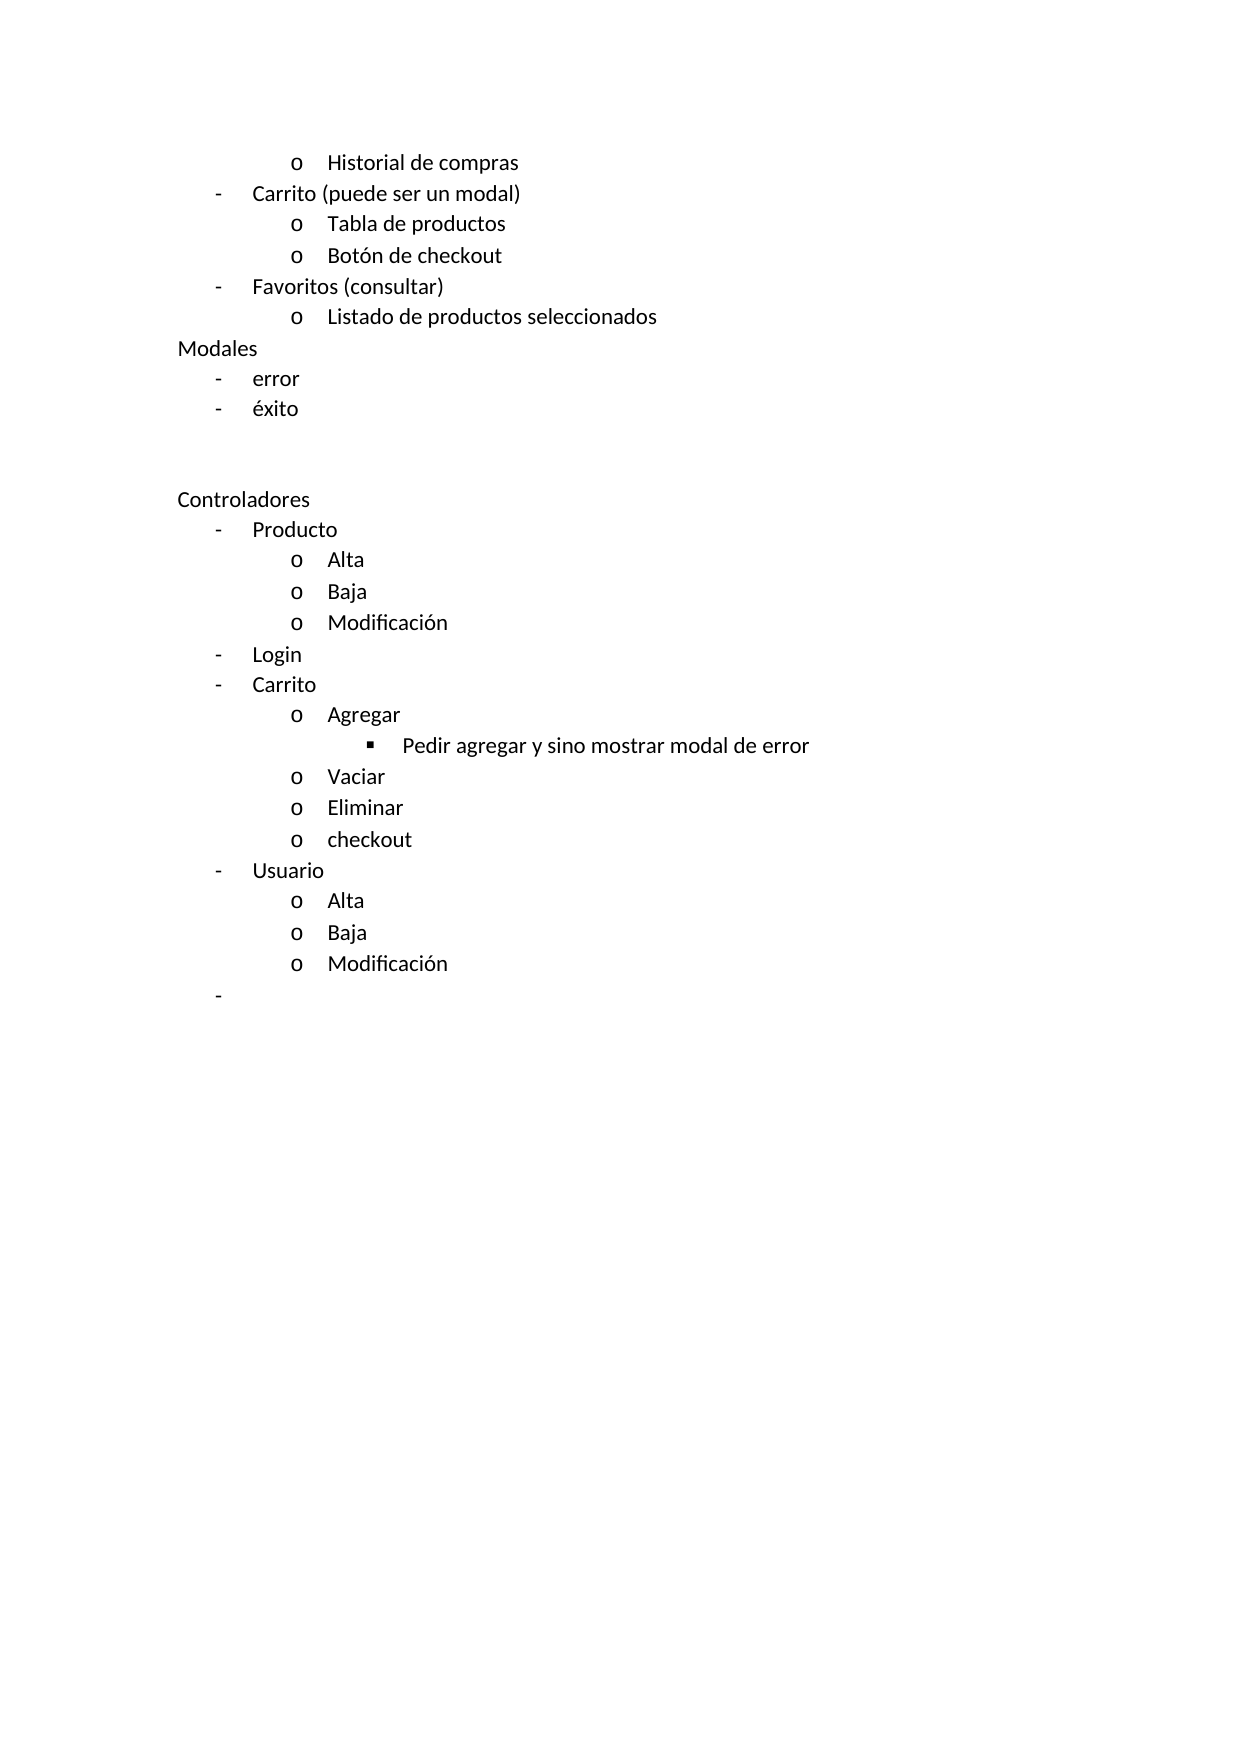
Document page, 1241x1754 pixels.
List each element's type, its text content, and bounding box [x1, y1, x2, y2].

list Pedir agregar y sino mostrar modal de error [365, 732, 1063, 759]
list Producto [215, 515, 1063, 543]
text Modales [177, 334, 1063, 362]
text Controladores [177, 485, 1063, 513]
list Vaciar [290, 762, 1063, 791]
list Modificación [290, 608, 1063, 637]
list Alta [290, 886, 1063, 916]
list Eliminar [290, 793, 1063, 822]
list Historial de compras [290, 148, 1063, 177]
list éxito [215, 394, 1063, 422]
list Listado de productos seleccionados [290, 302, 1063, 332]
list Carrito (puede ser un modal) [215, 179, 1063, 207]
list Modificación [290, 949, 1063, 978]
list Favoritos (consultar) [215, 272, 1063, 300]
list Baja [290, 577, 1063, 606]
list error [215, 364, 1063, 392]
list Alta [290, 545, 1063, 574]
list Botón de checkout [290, 241, 1063, 270]
list Baja [290, 918, 1063, 947]
list Agregar [290, 700, 1063, 729]
list Login [215, 640, 1063, 668]
list Tabla de productos [290, 209, 1063, 238]
list Carrito [215, 670, 1063, 698]
list Usuario [215, 856, 1063, 884]
list checkout [290, 825, 1063, 854]
